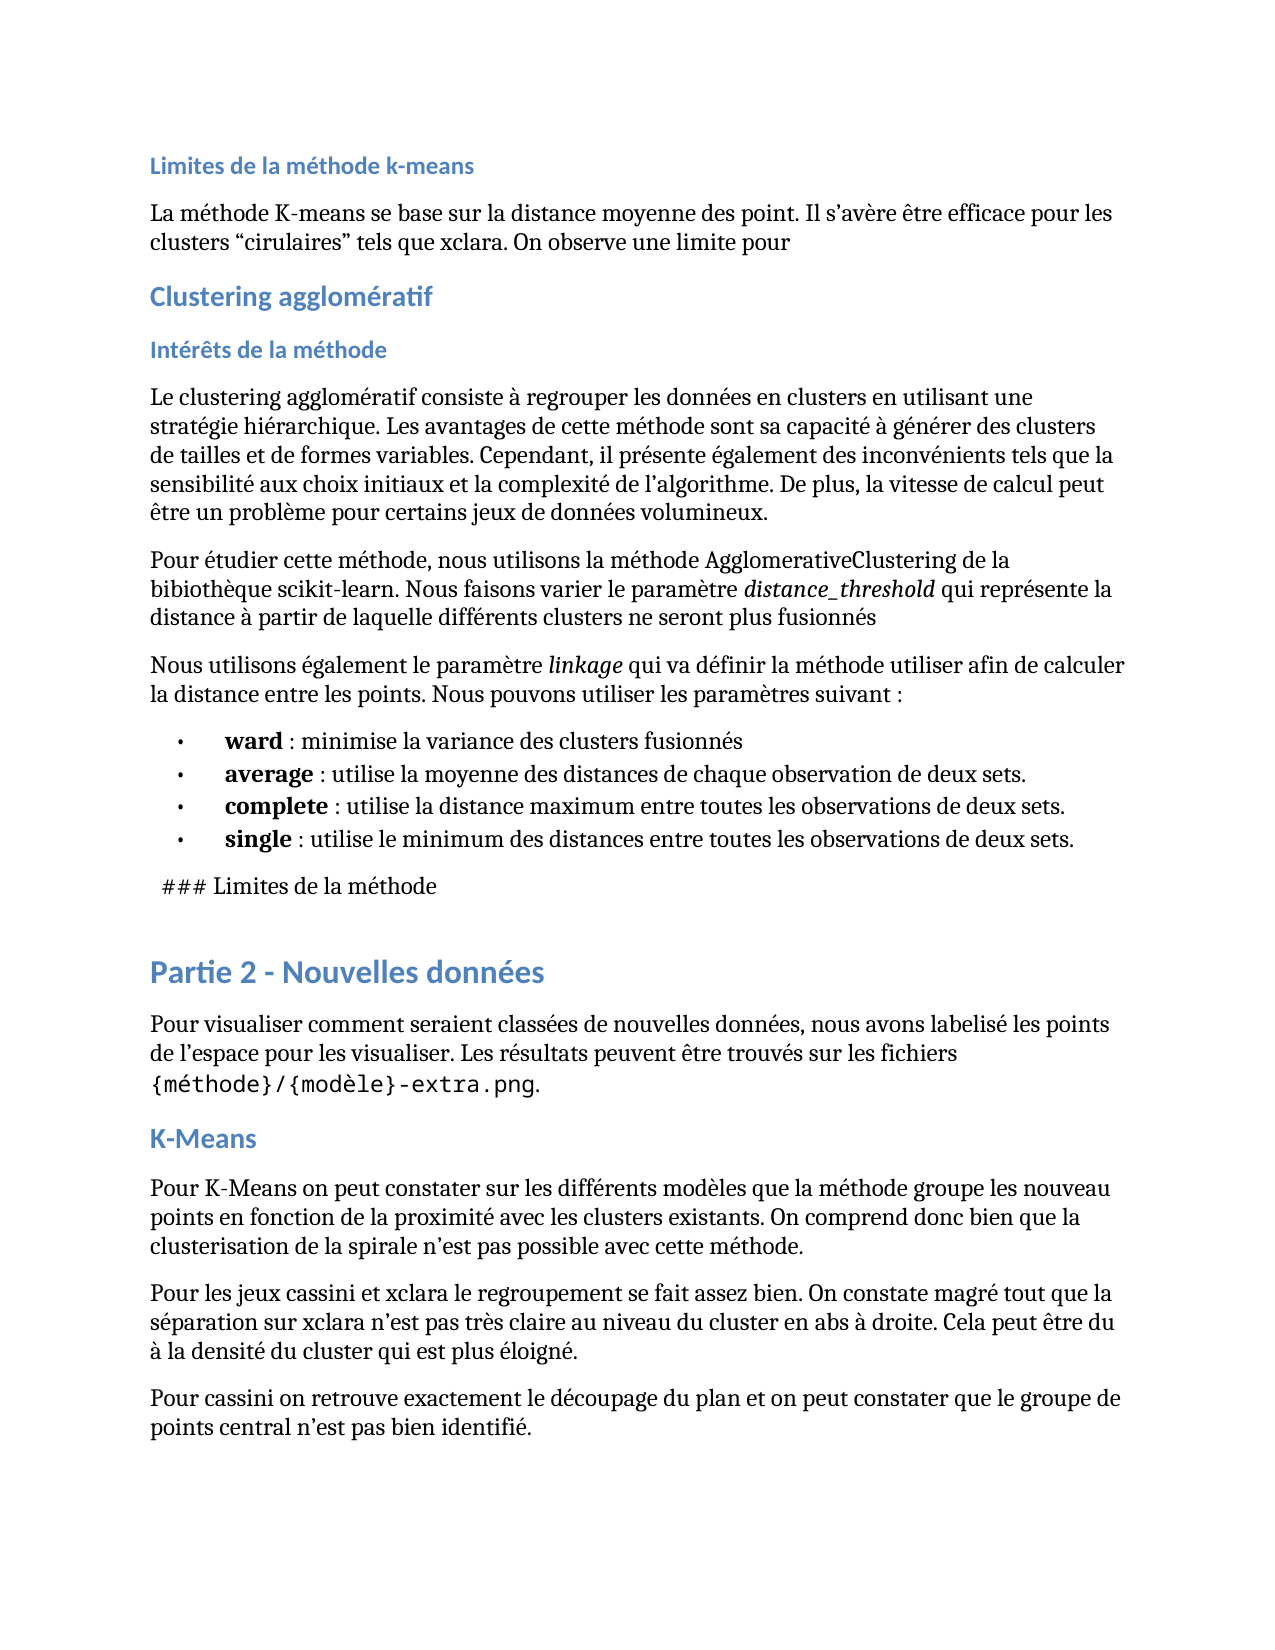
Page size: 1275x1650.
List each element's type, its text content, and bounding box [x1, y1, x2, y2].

text Le clustering agglomératif consiste à regrouper les données en clusters en utilisant une stratégie hiérarchique. Les avantages de cette méthode sont sa capacité à générer des clusters de tailles et de formes variables. Cependant, il présente également des inconvénients tels que la sensibilité aux choix initiaux et la complexité de l’algorithme. De plus, la vitesse de calcul peut être un problème pour certains jeux de données volumineux. [150, 383, 1125, 527]
text ### Limites de la méthode [150, 872, 1125, 901]
text Nous utilisons également le paramètre linkage qui va définir la méthode utiliser afin de calculer la distance entre les points. Nous pouvons utiliser les paramètres suivant : [150, 651, 1125, 708]
list complete : utilise la distance maximum entre toutes les observations de deux sets. [175, 792, 1125, 821]
text La méthode K-means se base sur la distance moyenne des point. Il s’avère être efficace pour les clusters “cirulaires” tels que xclara. On observe une limite pour [150, 199, 1125, 257]
list single : utilise le minimum des distances entre toutes les observations de deux sets. [175, 824, 1125, 853]
subtitle K-Means [150, 1120, 1125, 1156]
text Pour les jeux cassini et xclara le regroupement se fait assez bien. On constate magré tout que la séparation sur xclara n’est pas très claire au niveau du cluster en abs à droite. Cela peut être du à la densité du cluster qui est plus éloigné. [150, 1279, 1125, 1366]
text Pour visualiser comment seraient classées de nouvelles données, nous avons labelisé les points de l’espace pour les visualiser. Les résultats peuvent être trouvés sur les fichiers {méthode}/{modèle}-extra.png. [150, 1010, 1125, 1099]
subtitle Partie 2 - Nouvelles données [150, 951, 1125, 992]
list average : utilise la moyenne des distances de chaque observation de deux sets. [175, 759, 1125, 788]
subtitle Intérêts de la méthode [150, 334, 1125, 364]
list ward : minimise la variance des clusters fusionnés [175, 727, 1125, 756]
text Pour K-Means on peut constater sur les différents modèles que la méthode groupe les nouveau points en fonction de la proximité avec les clusters existants. On comprend donc bien que la clusterisation de la spirale n’est pas possible avec cette méthode. [150, 1174, 1125, 1261]
text Pour étudier cette méthode, nous utilisons la méthode AgglomerativeClustering de la bibiothèque scikit-learn. Nous faisons varier le paramètre distance_threshold qui représente la distance à partir de laquelle différents clusters ne seront plus fusionnés [150, 546, 1125, 632]
subtitle Limites de la méthode k-means [150, 150, 1125, 181]
subtitle Clustering agglomératif [150, 278, 1125, 313]
text Pour cassini on retrouve exactement le découpage du plan et on peut constater que le groupe de points central n’est pas bien identifié. [150, 1384, 1125, 1442]
